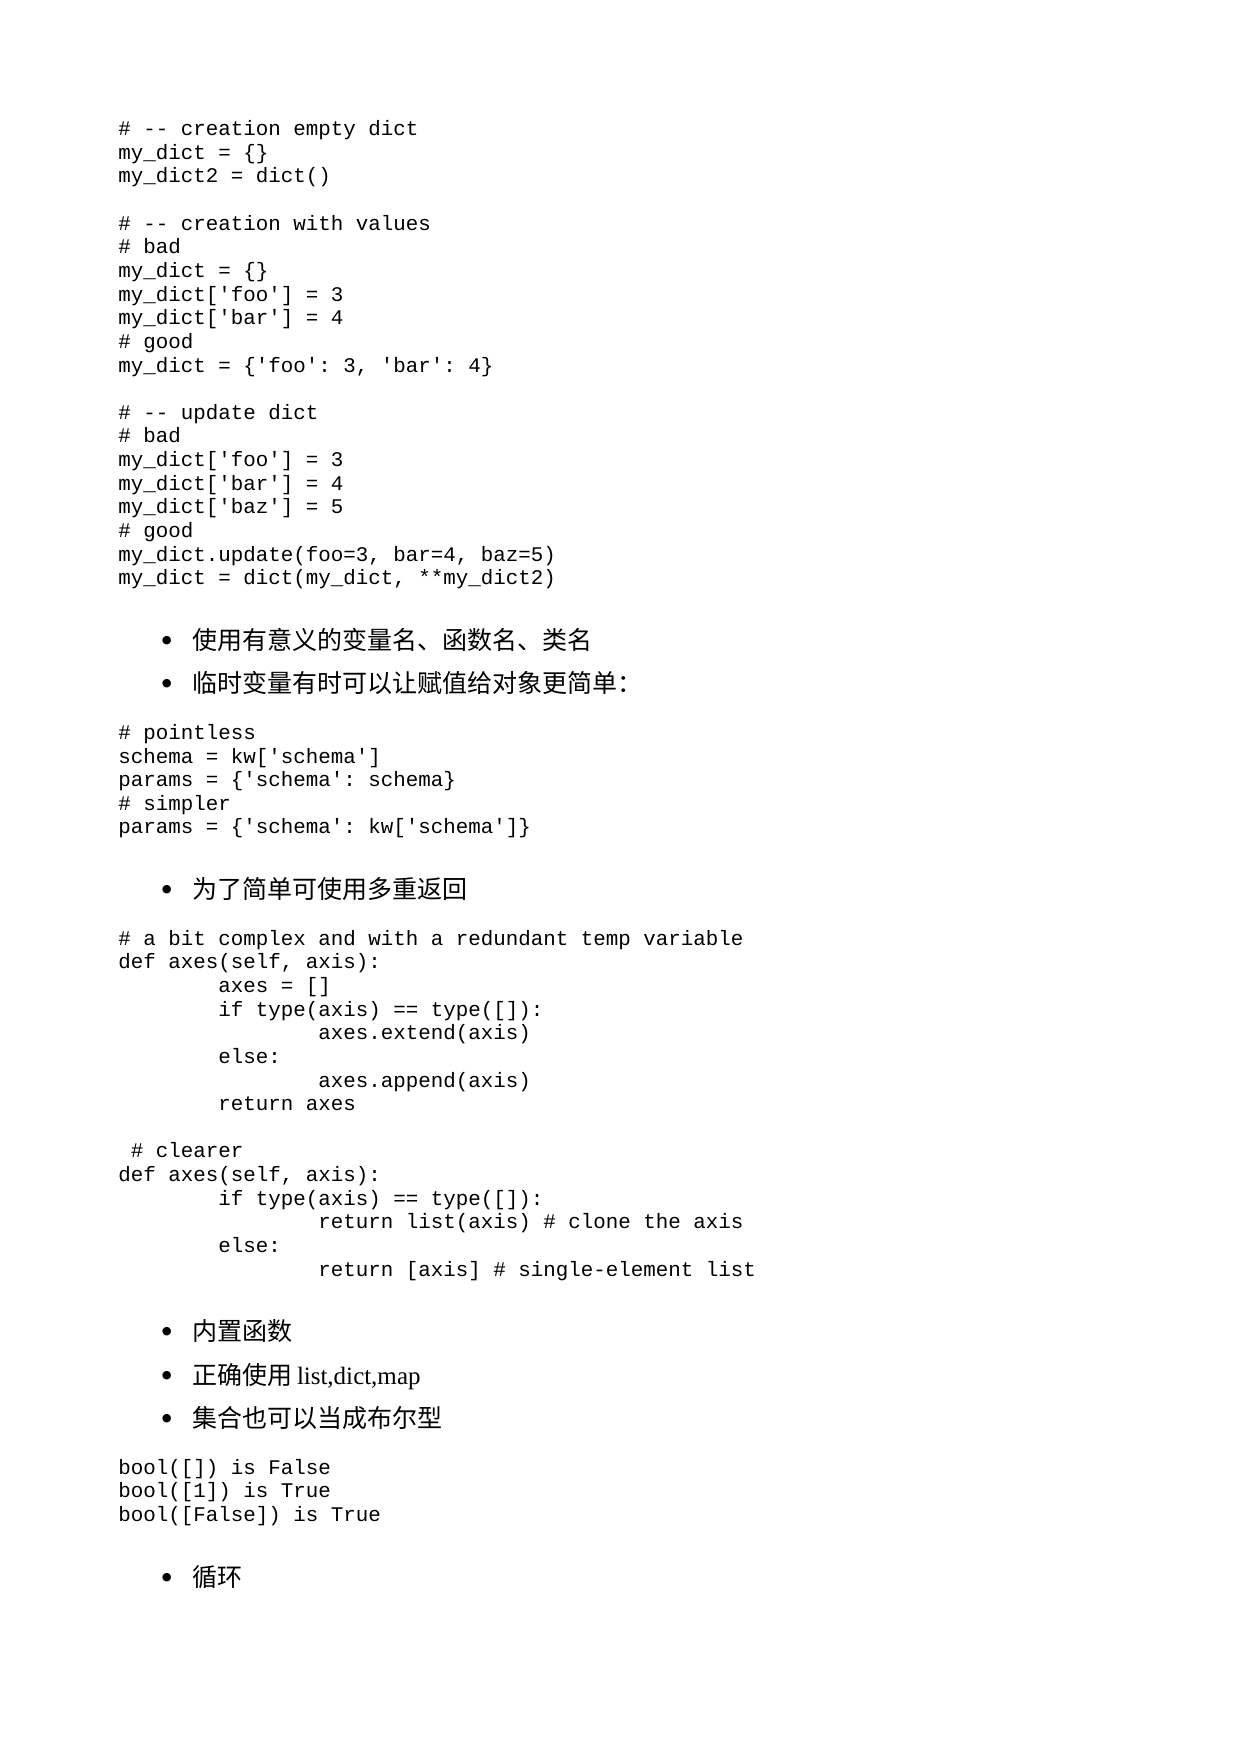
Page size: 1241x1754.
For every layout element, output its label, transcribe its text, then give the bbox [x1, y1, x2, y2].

text # a bit complex and with a redundant temp variable [118, 928, 1122, 951]
text # -- creation with values [118, 213, 1122, 236]
text my_dict['foo'] = 3 [118, 449, 1122, 473]
text my_dict.update(foo=3, bar=4, baz=5) [118, 544, 1122, 567]
text axes.extend(axis) [118, 1022, 1122, 1046]
text axes.append(axis) [118, 1069, 1122, 1093]
text # bad [118, 426, 1122, 449]
text if type(axis) == type([]): [118, 1188, 1122, 1211]
text # pointless [118, 722, 1122, 746]
text my_dict['foo'] = 3 [118, 284, 1122, 307]
text # simpler [118, 793, 1122, 817]
text params = {'schema': schema} [118, 769, 1122, 793]
text my_dict = dict(my_dict, **my_dict2) [118, 567, 1122, 591]
text # -- creation empty dict [118, 118, 1122, 142]
text schema = kw['schema'] [118, 746, 1122, 769]
text my_dict = {} [118, 260, 1122, 284]
text # bad [118, 236, 1122, 260]
text bool([]) is False [118, 1457, 1122, 1480]
text bool([False]) is True [118, 1504, 1122, 1528]
list 正确使用list,dict,map [162, 1355, 1122, 1392]
text else: [118, 1046, 1122, 1069]
text return axes [118, 1093, 1122, 1117]
text my_dict2 = dict() [118, 165, 1122, 189]
text my_dict['bar'] = 4 [118, 473, 1122, 496]
text if type(axis) == type([]): [118, 999, 1122, 1022]
text my_dict = {} [118, 142, 1122, 165]
text return [axis] # single-element list [118, 1259, 1122, 1282]
list 为了简单可使用多重返回 [162, 870, 1122, 906]
text def axes(self, axis): [118, 1164, 1122, 1188]
list 集合也可以当成布尔型 [162, 1399, 1122, 1435]
text # -- update dict [118, 402, 1122, 426]
text # clearer [118, 1141, 1122, 1164]
list 内置函数 [162, 1312, 1122, 1348]
list 循环 [162, 1557, 1122, 1593]
text else: [118, 1235, 1122, 1259]
text my_dict['bar'] = 4 [118, 307, 1122, 331]
text axes = [] [118, 975, 1122, 999]
text # good [118, 520, 1122, 544]
text return list(axis) # clone the axis [118, 1211, 1122, 1235]
text params = {'schema': kw['schema']} [118, 817, 1122, 840]
list 临时变量有时可以让赋值给对象更简单： [162, 664, 1122, 700]
text # good [118, 331, 1122, 354]
text my_dict['baz'] = 5 [118, 496, 1122, 520]
list 使用有意义的变量名、函数名、类名 [162, 621, 1122, 657]
text my_dict = {'foo': 3, 'bar': 4} [118, 354, 1122, 378]
text bool([1]) is True [118, 1480, 1122, 1504]
text def axes(self, axis): [118, 951, 1122, 975]
